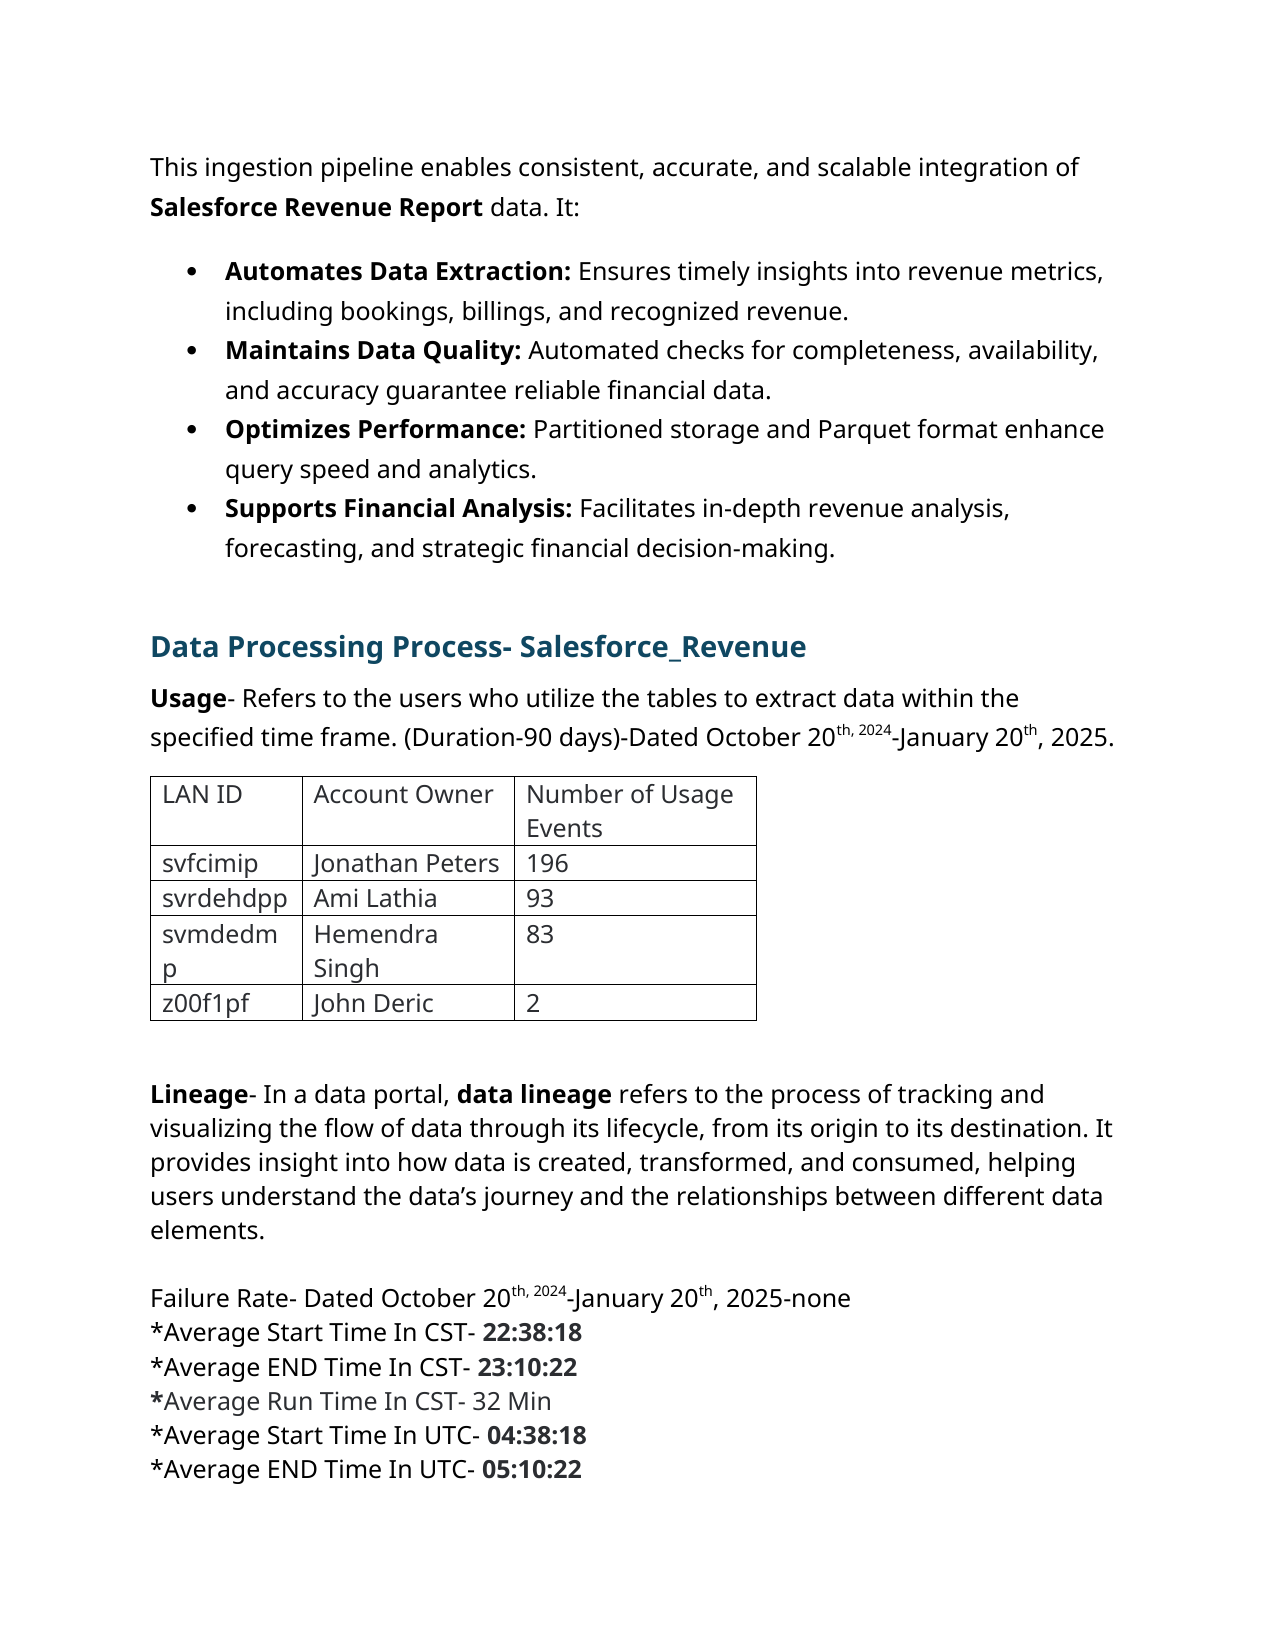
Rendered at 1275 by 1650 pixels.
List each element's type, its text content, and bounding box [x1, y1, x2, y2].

subtitle Data Processing Process- Salesforce_Revenue [150, 626, 1125, 666]
table_cell z00f1pf [151, 985, 302, 1019]
table_header Number of Usage Events [515, 777, 756, 845]
table_cell svfcimip [151, 846, 302, 880]
text Failure Rate- Dated October 20th, 2024-January 20th, 2025-none [150, 1281, 1125, 1315]
table_cell 196 [515, 846, 756, 880]
table_cell 93 [515, 881, 756, 915]
text *Average END Time In CST- 23:10:22 [150, 1349, 1125, 1383]
list Optimizes Performance: Partitioned storage and Parquet format enhance query speed and analytics. [187, 412, 1125, 485]
table_cell Ami Lathia [303, 881, 514, 915]
table_cell 2 [515, 985, 756, 1019]
list Maintains Data Quality: Automated checks for completeness, availability, and accuracy guarantee reliable financial data. [187, 333, 1125, 406]
table_cell Hemendra Singh [303, 916, 514, 984]
table_cell svrdehdpp [151, 881, 302, 915]
text *Average Start Time In UTC- 04:38:18 [150, 1417, 1125, 1451]
table_cell svmdedmp [151, 916, 302, 984]
text Usage- Refers to the users who utilize the tables to extract data within the specified time frame. (Duration-90 days)-Dated October 20th, 2024-January 20th, 2025. [150, 680, 1125, 754]
text *Average Start Time In CST- 22:38:18 [150, 1315, 1125, 1349]
text *Average END Time In UTC- 05:10:22 [150, 1451, 1125, 1485]
text *Average Run Time In CST- 32 Min [150, 1383, 1125, 1417]
table_header LAN ID [151, 777, 302, 845]
list Supports Financial Analysis: Facilitates in-depth revenue analysis, forecasting, and strategic financial decision-making. [187, 491, 1125, 564]
table_cell John Deric [303, 985, 514, 1019]
table_header Account Owner [303, 777, 514, 845]
table_cell Jonathan Peters [303, 846, 514, 880]
list Automates Data Extraction: Ensures timely insights into revenue metrics, including bookings, billings, and recognized revenue. [187, 254, 1125, 327]
text This ingestion pipeline enables consistent, accurate, and scalable integration of Salesforce Revenue Report data. It: [150, 150, 1125, 223]
table_cell 83 [515, 916, 756, 984]
text Lineage- In a data portal, data lineage refers to the process of tracking and visualizing the flow of data through its lifecycle, from its origin to its destination. It provides insight into how data is created, transformed, and consumed, helping users understand the data’s journey and the relationships between different data elements. [150, 1077, 1125, 1247]
